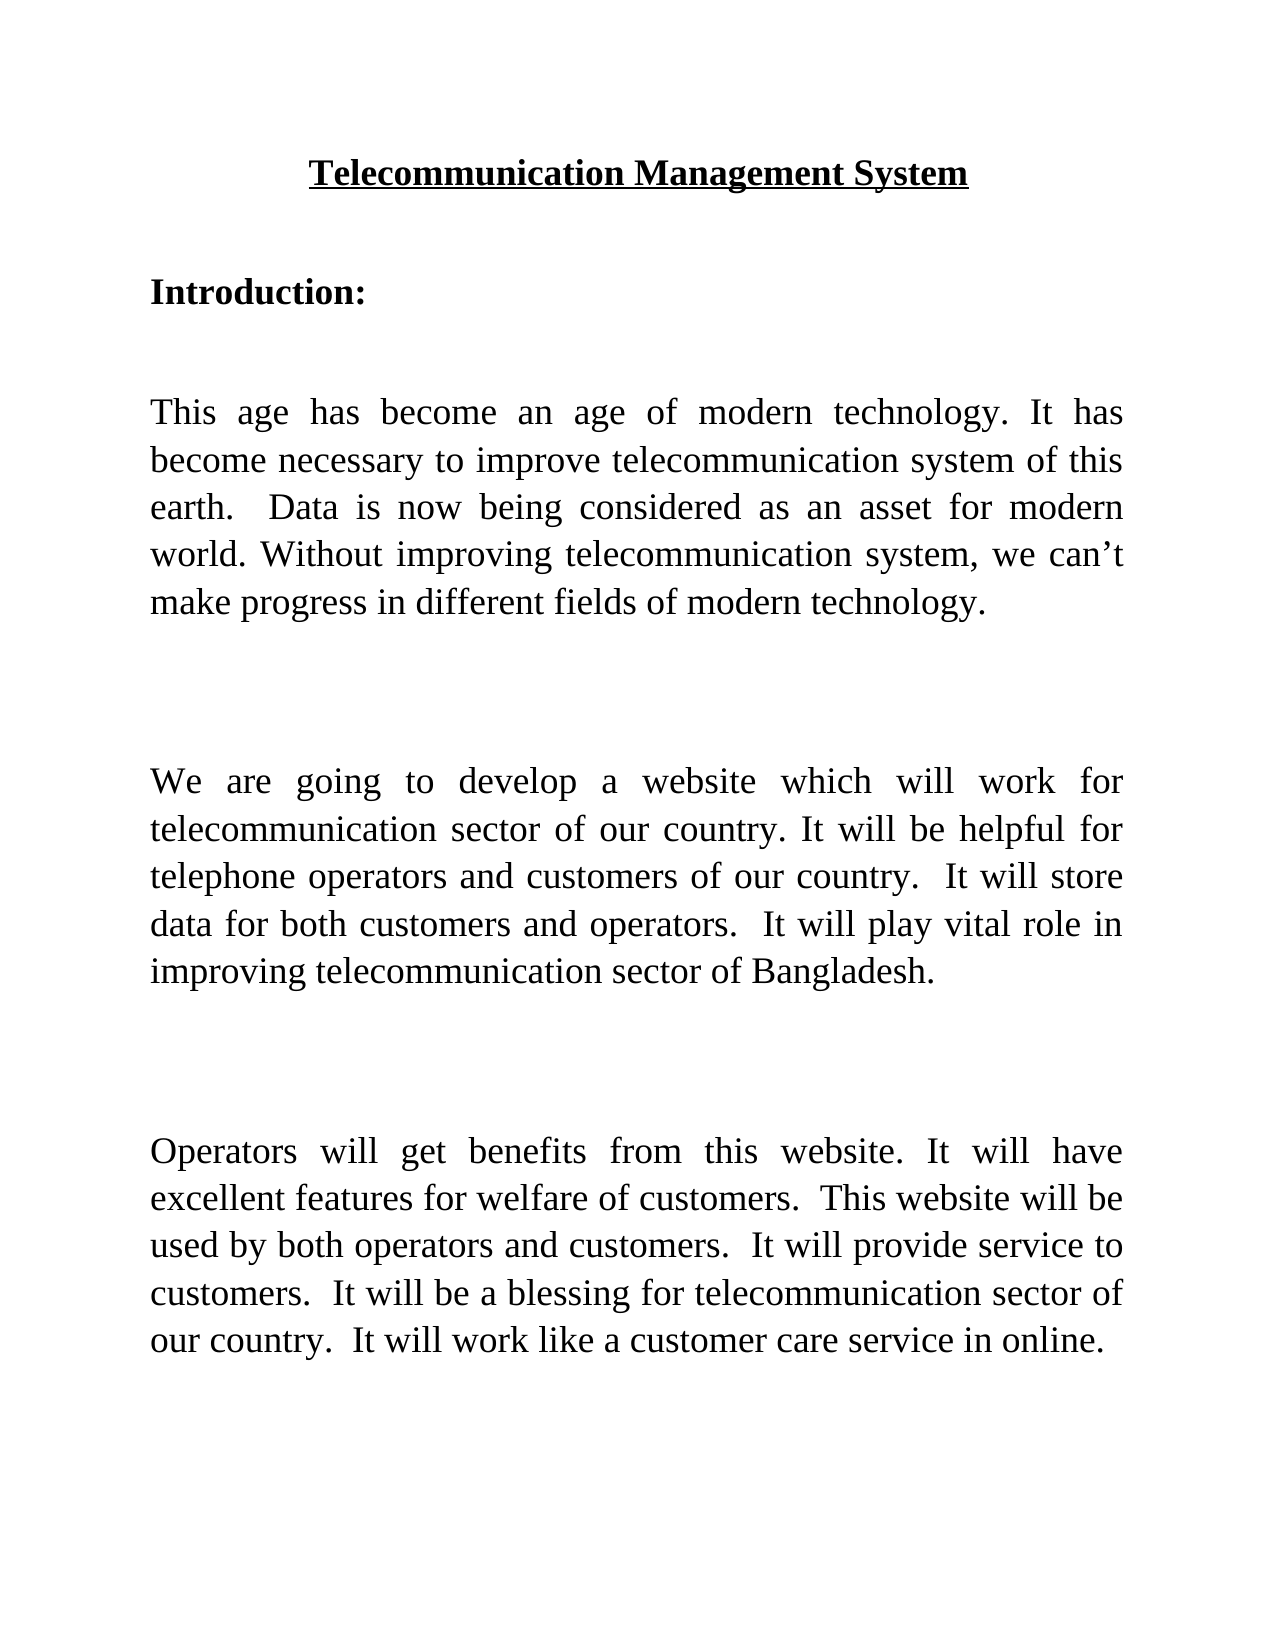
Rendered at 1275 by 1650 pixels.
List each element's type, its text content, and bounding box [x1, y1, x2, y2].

text Telecommunication Management System [150, 150, 1125, 193]
text This age has become an age of modern technology. It has become necessary to improve telecommunication system of this earth. Data is now being considered as an asset for modern world. Without improving telecommunication system, we can’t make progress in different fields of modern technology. [150, 389, 1125, 622]
text Operators will get benefits from this website. It will have excellent features for welfare of customers. This website will be used by both operators and customers. It will provide service to customers. It will be a blessing for telecommunication sector of our country. It will work like a customer care service in online. [150, 1128, 1125, 1361]
text Introduction: [150, 270, 1125, 313]
text We are going to develop a website which will work for telecommunication sector of our country. It will be helpful for telephone operators and customers of our country. It will store data for both customers and operators. It will play vital role in improving telecommunication sector of Bangladesh. [150, 759, 1125, 992]
